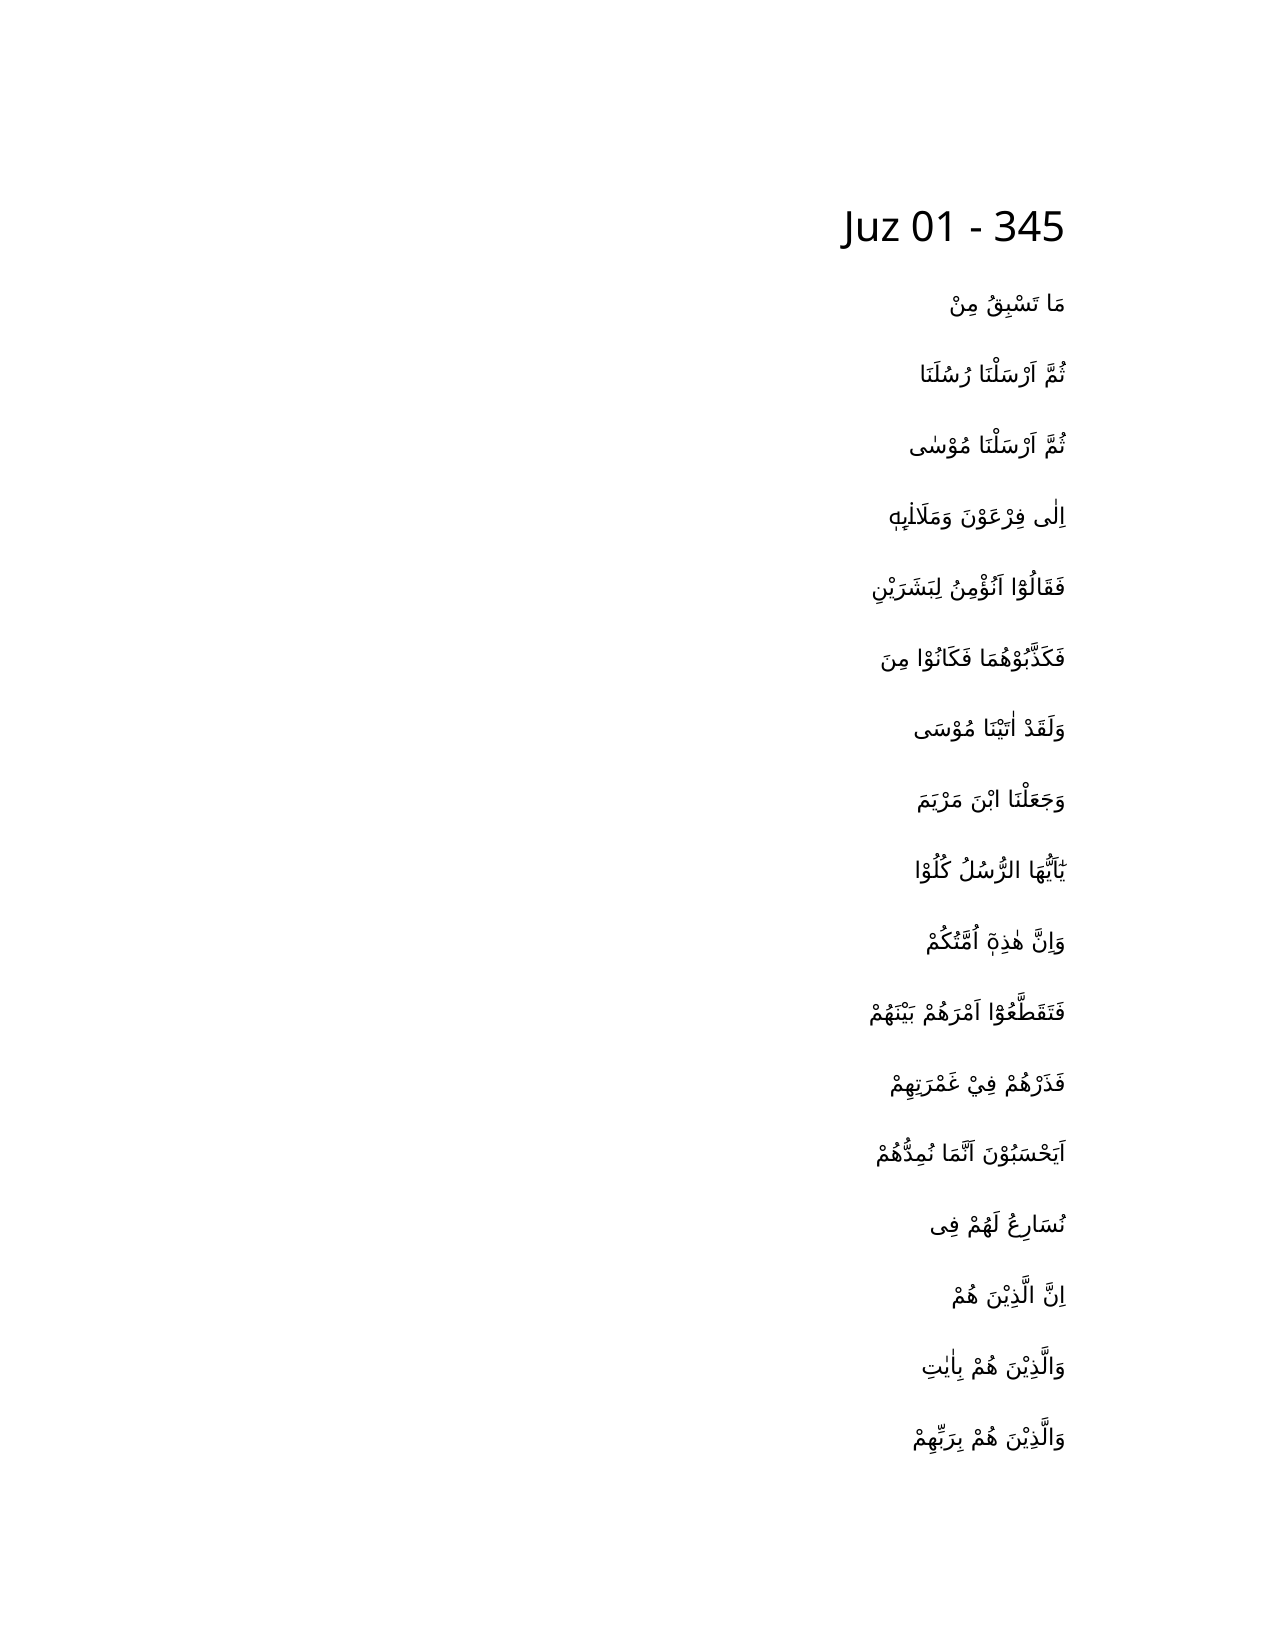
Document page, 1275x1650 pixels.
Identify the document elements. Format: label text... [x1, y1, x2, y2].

table_header Juz 01 - 345 مَا تَسْبِقُ مِنْ ثُمَّ اَرْسَلْنَا رُسُلَنَا ثُمَّ اَرْسَلْنَا مُوْسٰى اِلٰى فِرْعَوْنَ وَمَلَا۟ىِٕهٖ فَقَالُوْٓا اَنُؤْمِنُ لِبَشَرَيْنِ فَكَذَّبُوْهُمَا فَكَانُوْا مِنَ وَلَقَدْ اٰتَيْنَا مُوْسَى وَجَعَلْنَا ابْنَ مَرْيَمَ يٰٓاَيُّهَا الرُّسُلُ كُلُوْا وَاِنَّ هٰذِهٖٓ اُمَّتُكُمْ فَتَقَطَّعُوْٓا اَمْرَهُمْ بَيْنَهُمْ فَذَرْهُمْ فِيْ غَمْرَتِهِمْ اَيَحْسَبُوْنَ اَنَّمَا نُمِدُّهُمْ نُسَارِعُ لَهُمْ فِى اِنَّ الَّذِيْنَ هُمْ وَالَّذِيْنَ هُمْ بِاٰيٰتِ وَالَّذِيْنَ هُمْ بِرَبِّهِمْ [176, 150, 1076, 1476]
